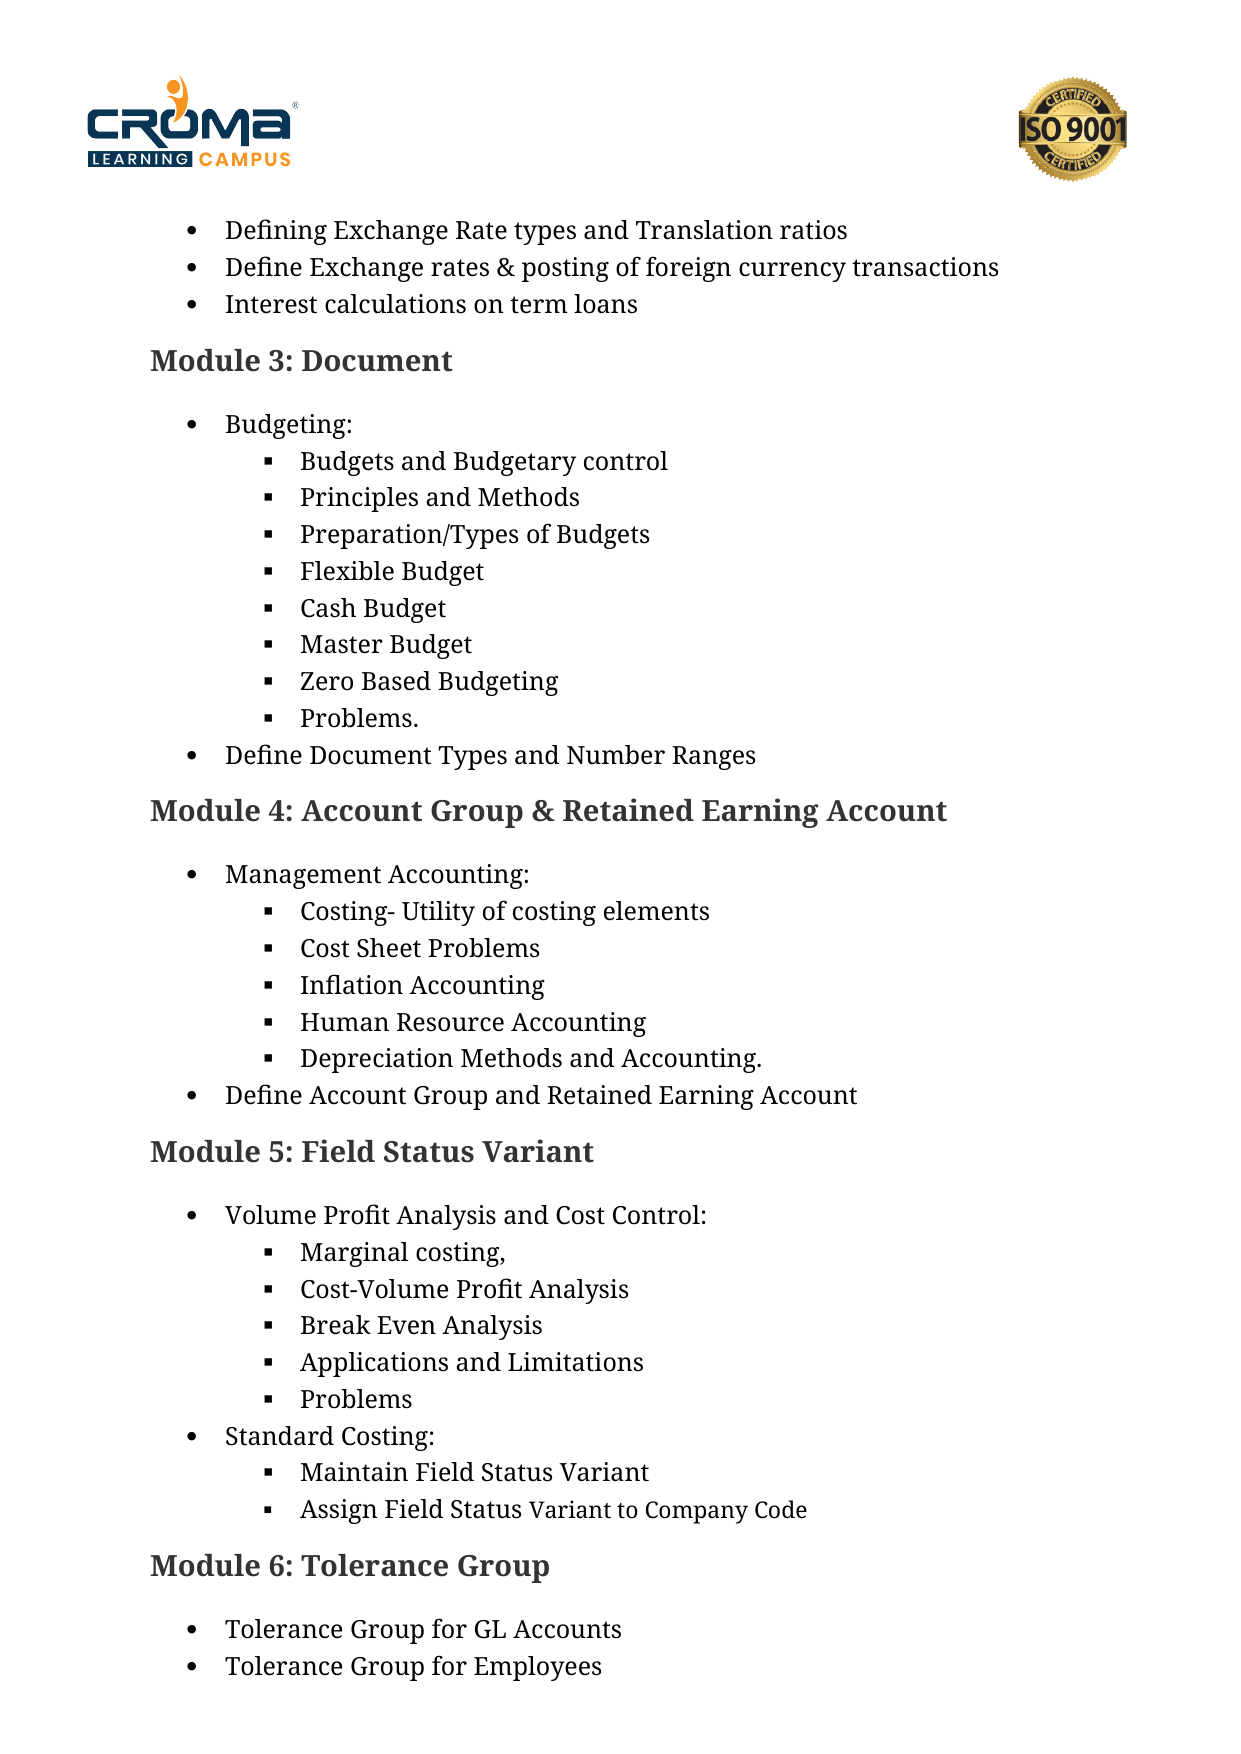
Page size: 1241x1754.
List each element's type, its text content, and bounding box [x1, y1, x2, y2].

list Define Account Group and Retained Earning Account [187, 1078, 1090, 1112]
list Interest calculations on term loans [187, 286, 1090, 321]
list Zero Based Budgeting [262, 664, 1090, 698]
list Defining Exchange Rate types and Translation ratios [187, 213, 1090, 247]
list Flexible Budget [262, 553, 1090, 587]
picture [87, 74, 299, 167]
picture [991, 74, 1155, 184]
list Principles and Methods [262, 480, 1090, 514]
list Management Accounting: [187, 857, 1090, 891]
list Define Document Types and Number Ranges [187, 737, 1090, 771]
text Module 4: Account Group & Retained Earning Account [150, 791, 1090, 830]
list Inflation Accounting [262, 967, 1090, 1002]
text Module 5: Field Status Variant [150, 1131, 1090, 1171]
list Budgeting: [187, 406, 1090, 440]
list Cost Sheet Problems [262, 931, 1090, 965]
list Cost-Volume Profit Analysis [262, 1271, 1090, 1305]
list Volume Profit Analysis and Cost Control: [187, 1198, 1090, 1232]
list Budgets and Budgetary control [262, 443, 1090, 477]
list Tolerance Group for Employees [187, 1648, 1090, 1683]
text Module 3: Document [150, 340, 1090, 379]
list Cash Budget [262, 590, 1090, 624]
list Human Resource Accounting [262, 1004, 1090, 1038]
list Master Budget [262, 627, 1090, 661]
list Problems. [262, 701, 1090, 734]
list Standard Costing: [187, 1418, 1090, 1452]
list Preparation/Types of Budgets [262, 517, 1090, 551]
list Maintain Field Status Variant [262, 1455, 1090, 1489]
list Define Exchange rates & posting of foreign currency transactions [187, 250, 1090, 284]
list Marginal costing, [262, 1234, 1090, 1268]
list Assign Field Status Variant to Company Code [262, 1492, 1090, 1526]
text Module 6: Tolerance Group [150, 1545, 1090, 1585]
list Applications and Limitations [262, 1345, 1090, 1379]
list Problems [262, 1382, 1090, 1416]
list Depreciation Methods and Accounting. [262, 1041, 1090, 1075]
list Tolerance Group for GL Accounts [187, 1612, 1090, 1646]
list Costing- Utility of costing elements [262, 894, 1090, 928]
list Break Even Analysis [262, 1308, 1090, 1342]
